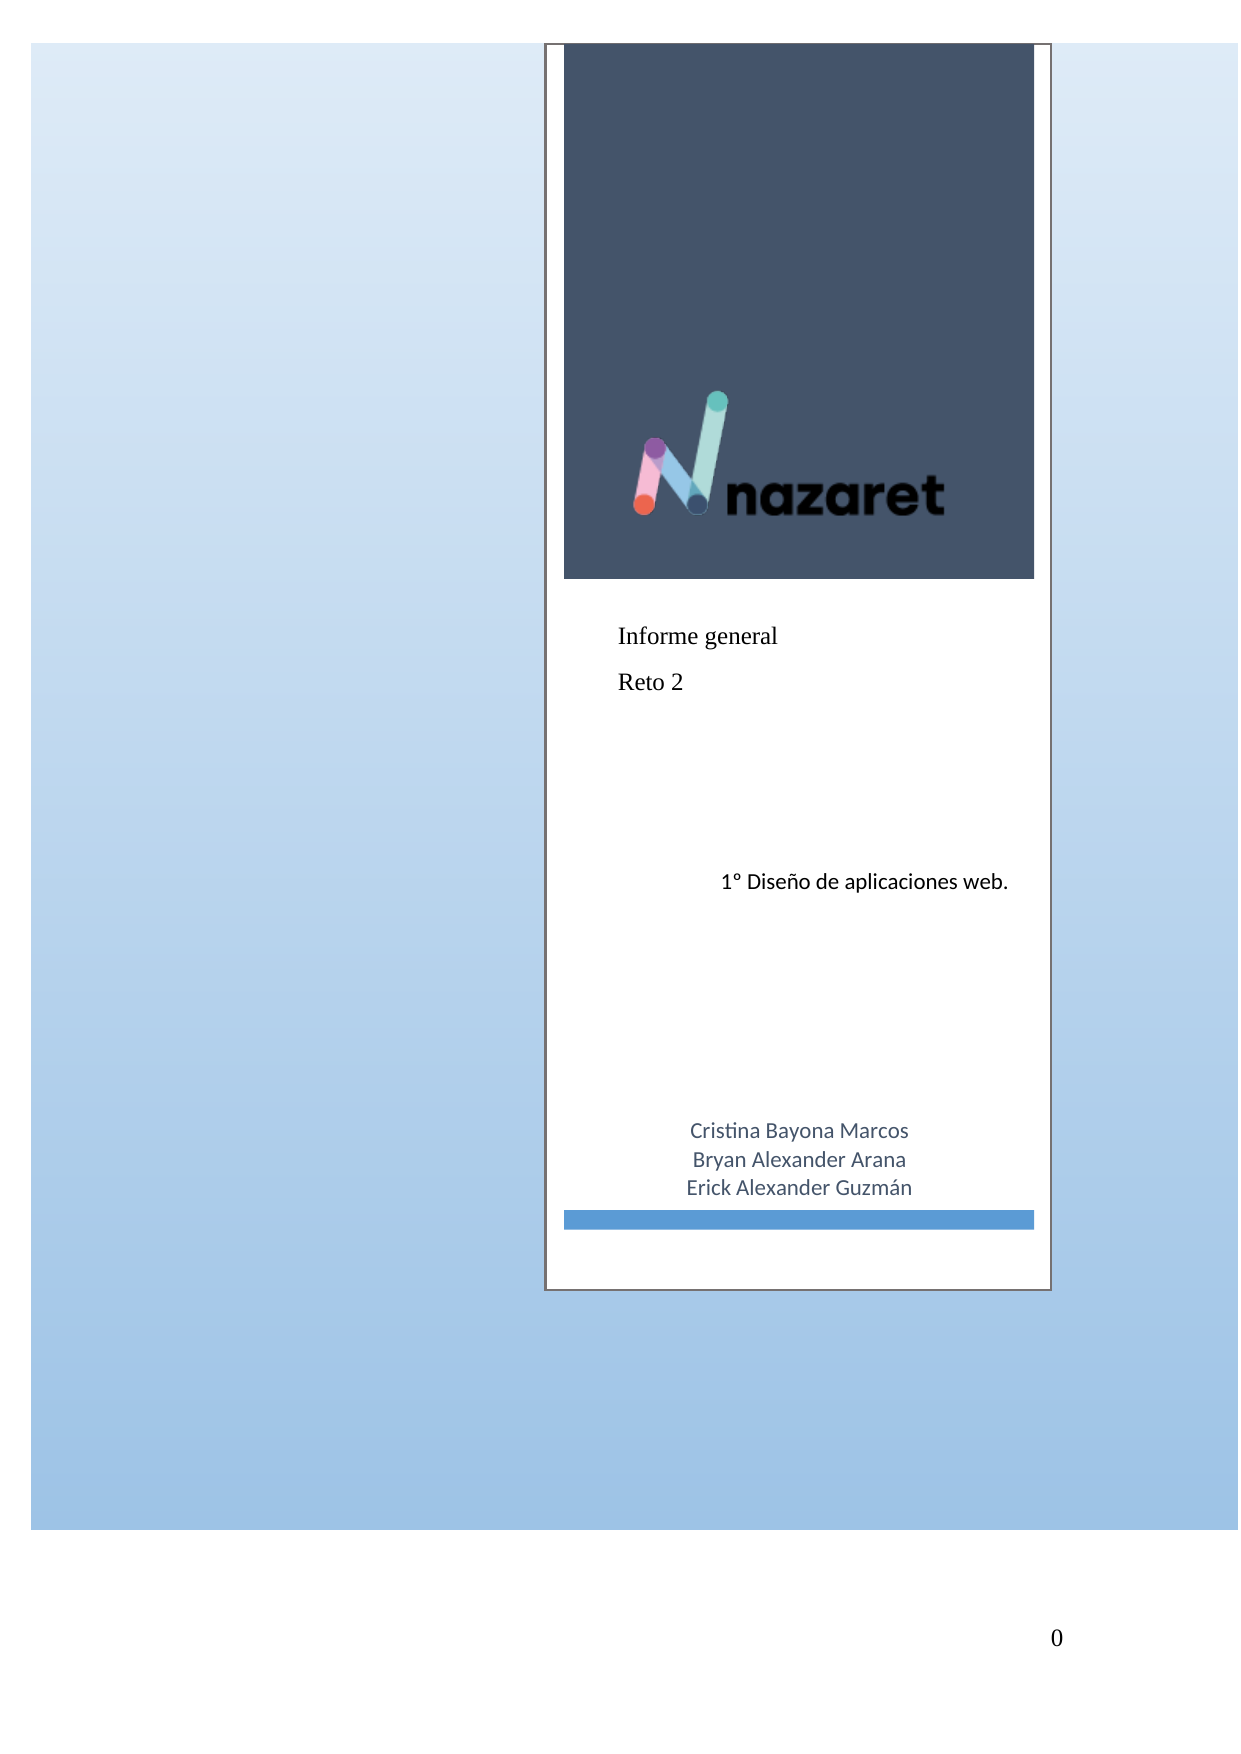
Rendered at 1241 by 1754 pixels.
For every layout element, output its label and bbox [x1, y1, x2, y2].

picture [632, 389, 949, 519]
